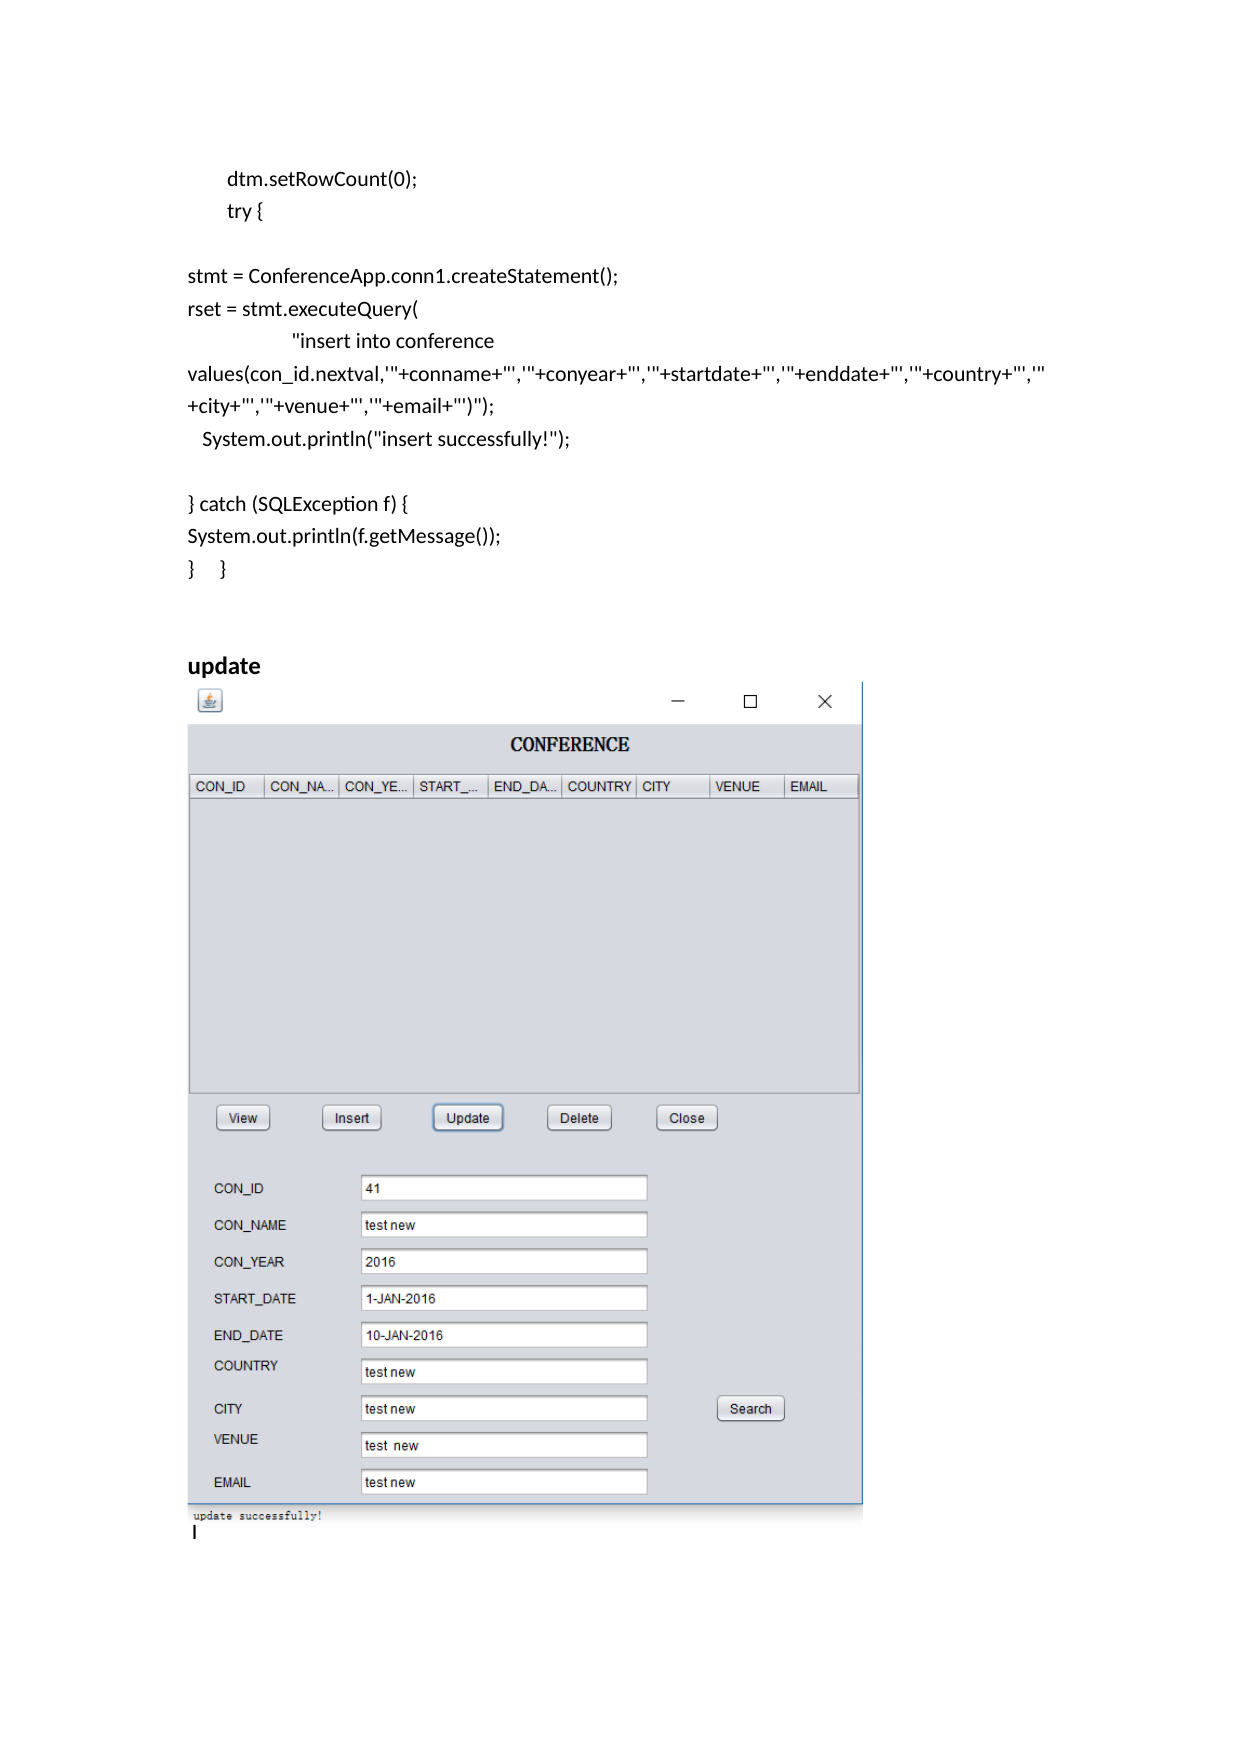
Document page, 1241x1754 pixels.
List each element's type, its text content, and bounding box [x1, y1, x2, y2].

text System.out.println(f.getMessage()); [187, 519, 1053, 552]
text } } [187, 552, 1053, 584]
text stmt = ConferenceApp.conn1.createStatement(); [187, 259, 1053, 292]
picture [187, 682, 863, 1539]
text dtm.setRowCount(0); [187, 162, 1053, 194]
text System.out.println("insert successfully!"); [187, 422, 1053, 454]
text "insert into conference values(con_id.nextval,'"+conname+"','"+conyear+"','"+startdate+"','"+enddate+"','"+country+"','"+city+"','"+venue+"','"+email+"')"); [187, 324, 1053, 422]
text try { [187, 194, 1053, 227]
text update [187, 649, 1053, 682]
text rset = stmt.executeQuery( [187, 292, 1053, 324]
text } catch (SQLException f) { [187, 487, 1053, 519]
